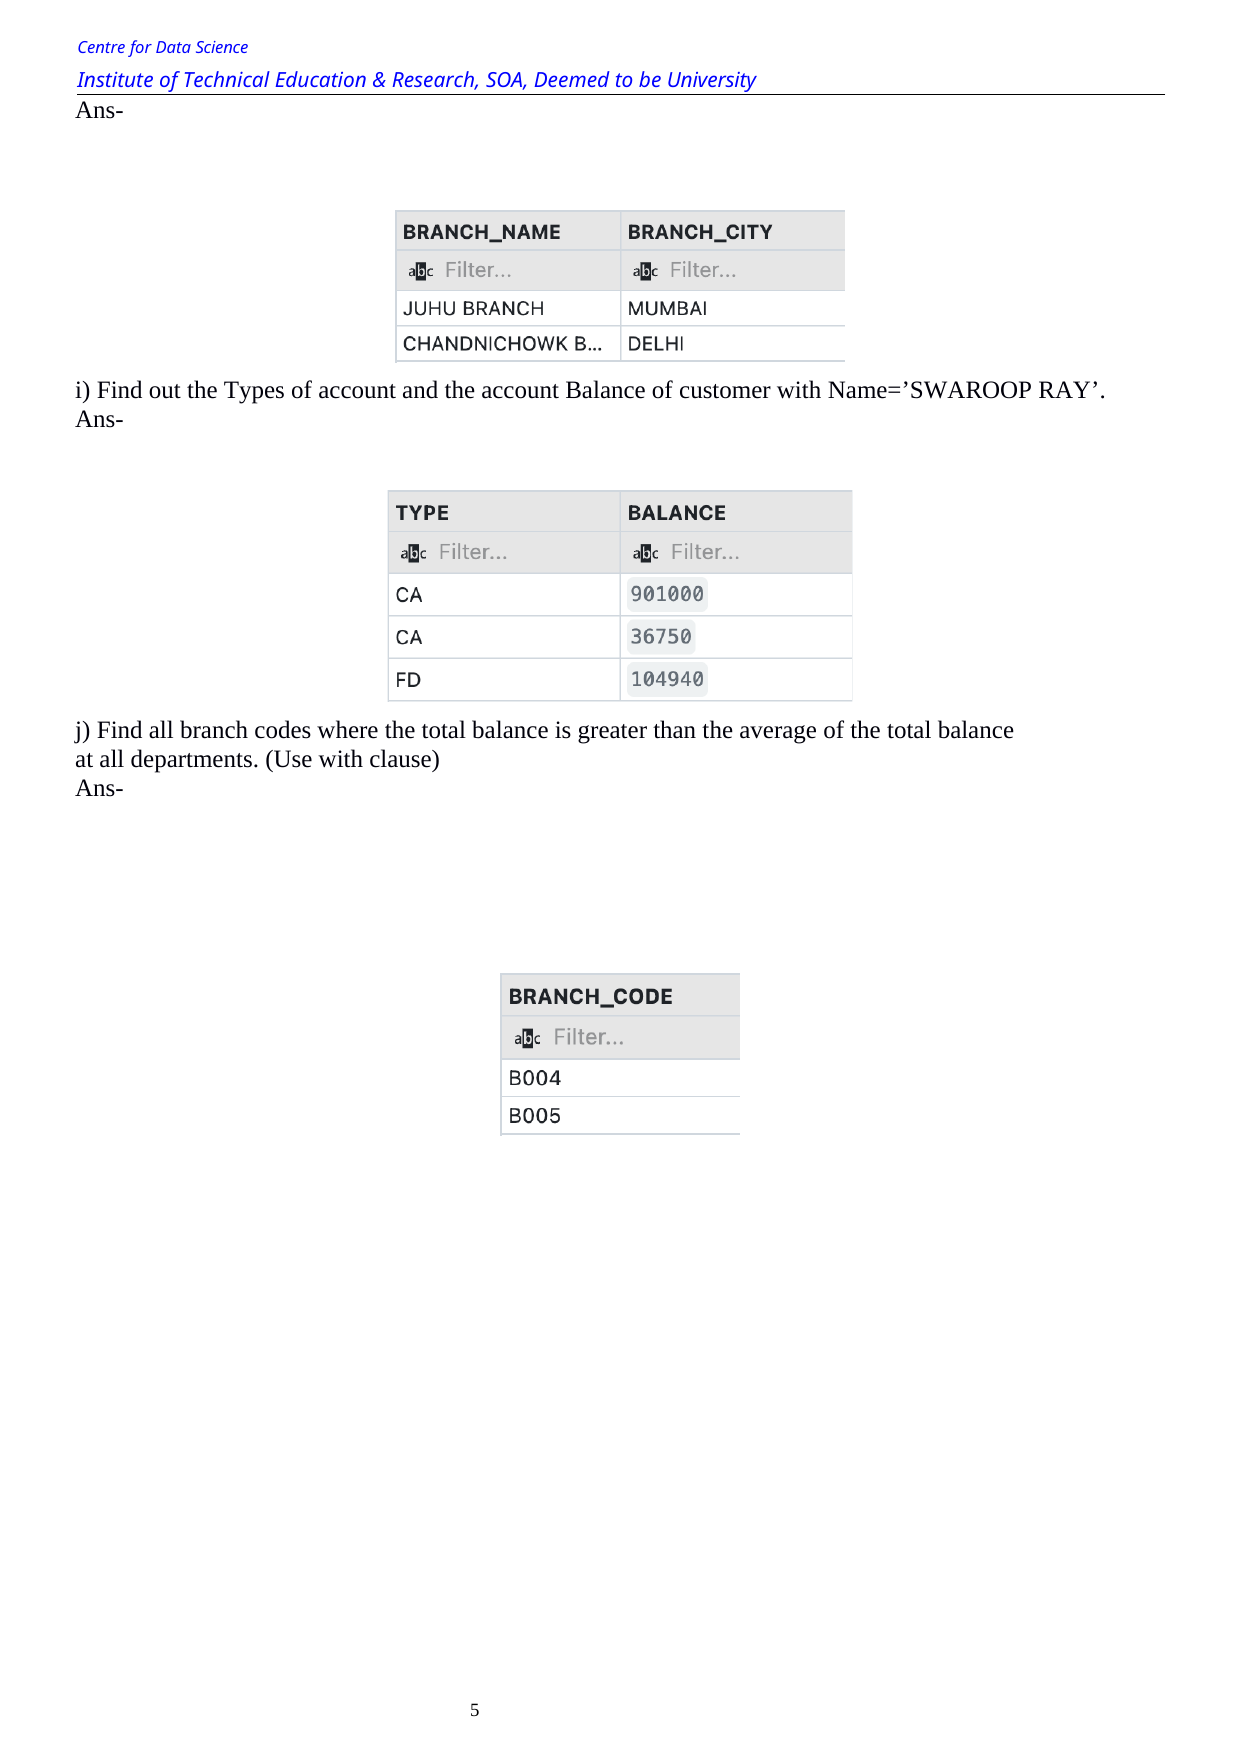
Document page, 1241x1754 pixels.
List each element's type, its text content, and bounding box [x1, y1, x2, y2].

picture [500, 973, 740, 1136]
list Find out the Types of account and the account Balance of customer with Name=’SWAROOP RAY’. [75, 376, 1165, 404]
picture [395, 210, 845, 363]
text Ans- [75, 773, 1165, 801]
list Ans- [75, 404, 1165, 433]
text at all departments. (Use with clause) [75, 744, 1165, 773]
text j) Find all branch codes where the total balance is greater than the average of the total balance [75, 715, 1165, 744]
text Ans- [75, 95, 1165, 124]
picture [387, 490, 853, 702]
